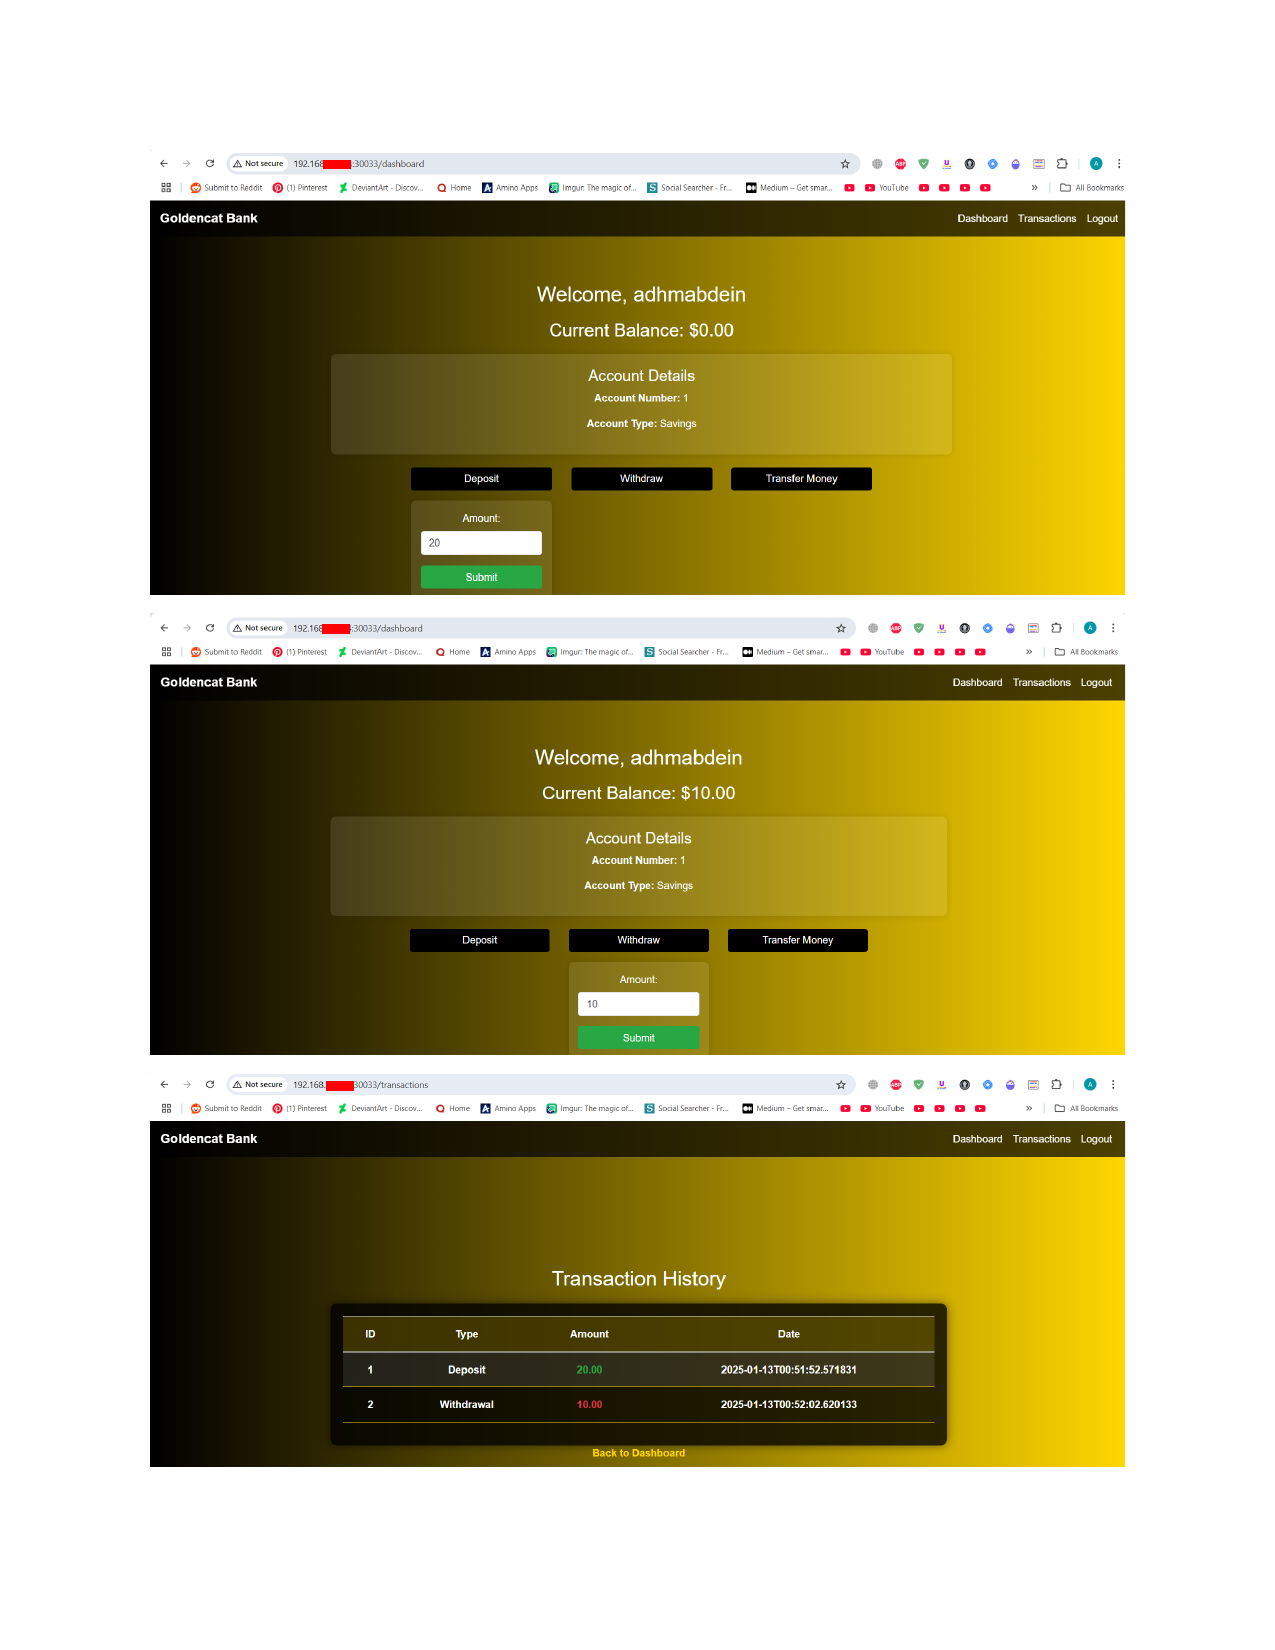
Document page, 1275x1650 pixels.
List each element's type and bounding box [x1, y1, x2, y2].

picture [150, 613, 1125, 1055]
picture [150, 1073, 1125, 1467]
picture [150, 150, 1125, 595]
